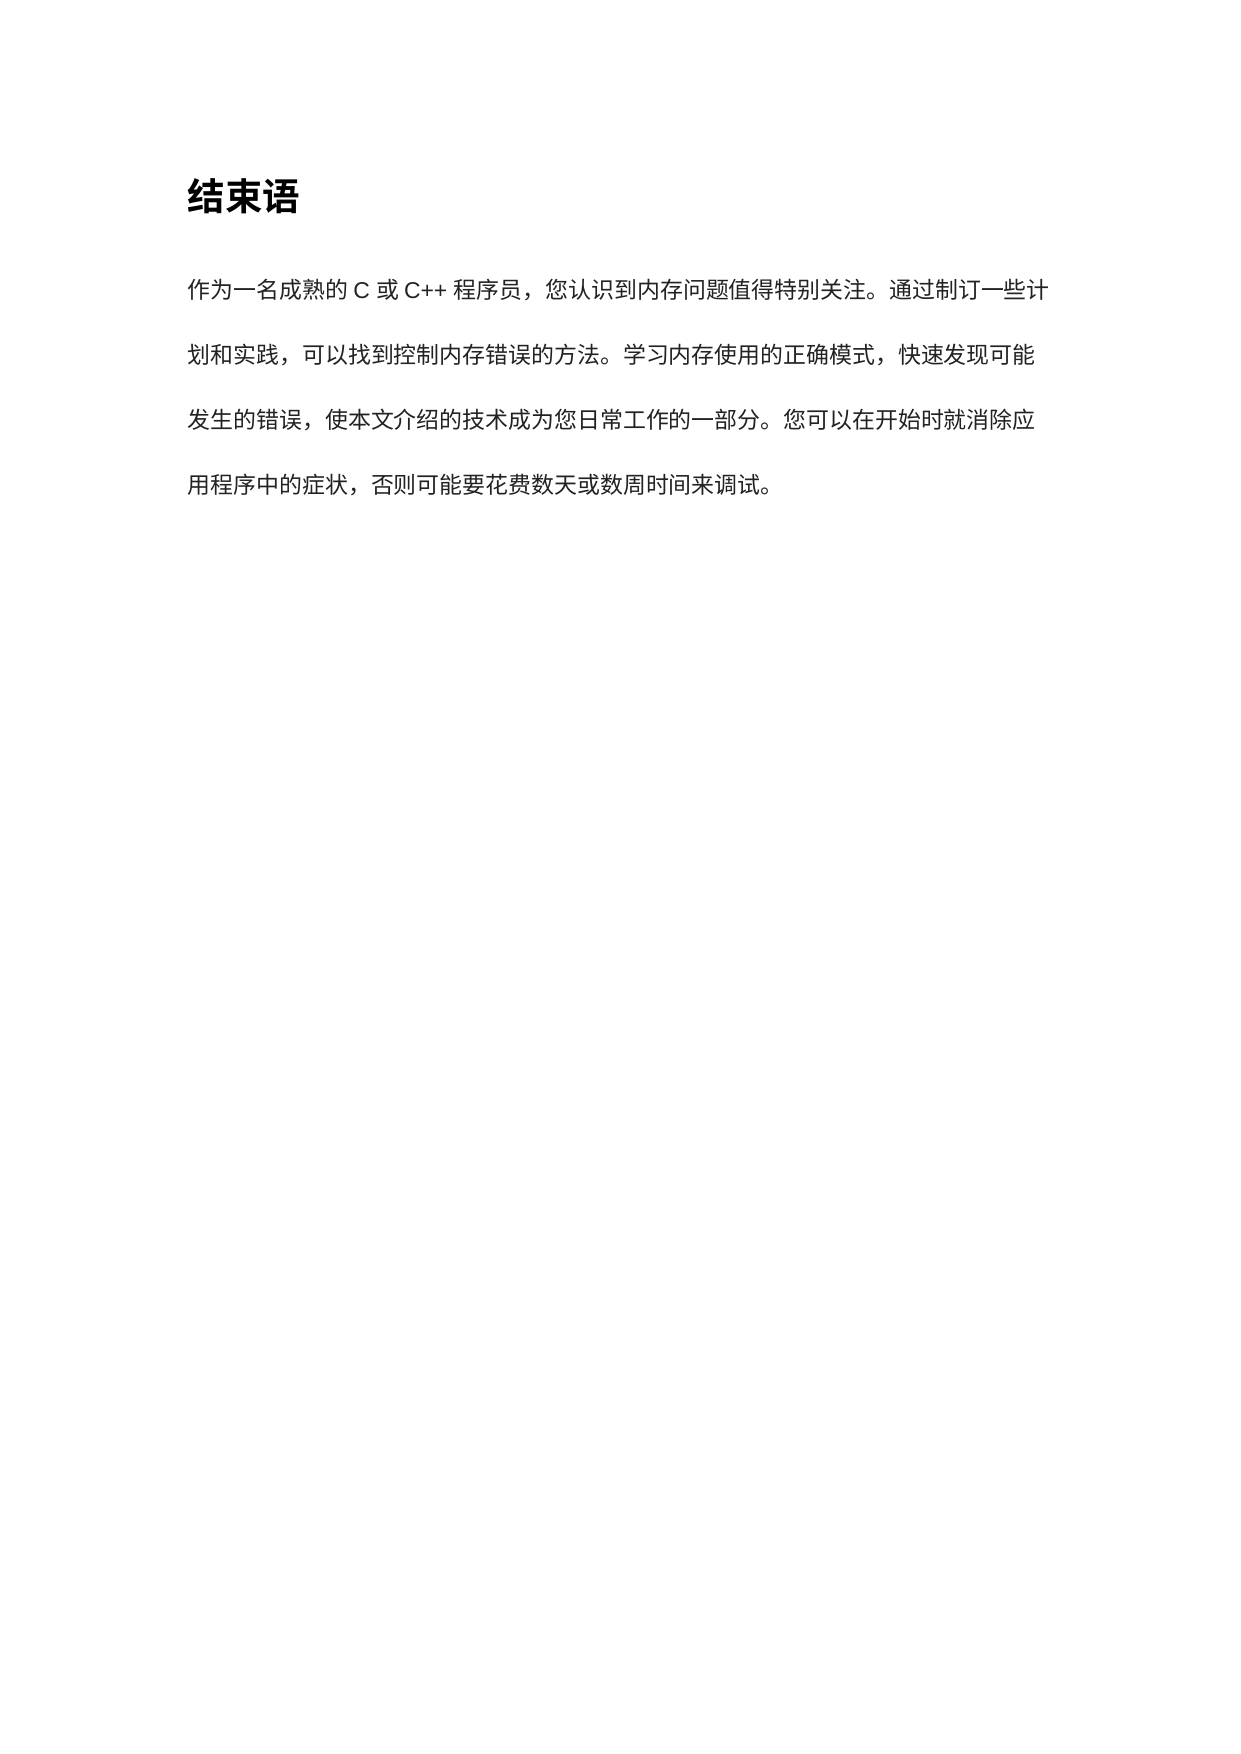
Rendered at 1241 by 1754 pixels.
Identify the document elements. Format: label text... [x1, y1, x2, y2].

text 作为一名成熟的 C 或 C++ 程序员，您认识到内存问题值得特别关注。通过制订一些计划和实践，可以找到控制内存错误的方法。学习内存使用的正确模式，快速发现可能发生的错误，使本文介绍的技术成为您日常工作的一部分。您可以在开始时就消除应用程序中的症状，否则可能要花费数天或数周时间来调试。 [187, 256, 1053, 516]
text 结束语 [187, 162, 1053, 227]
